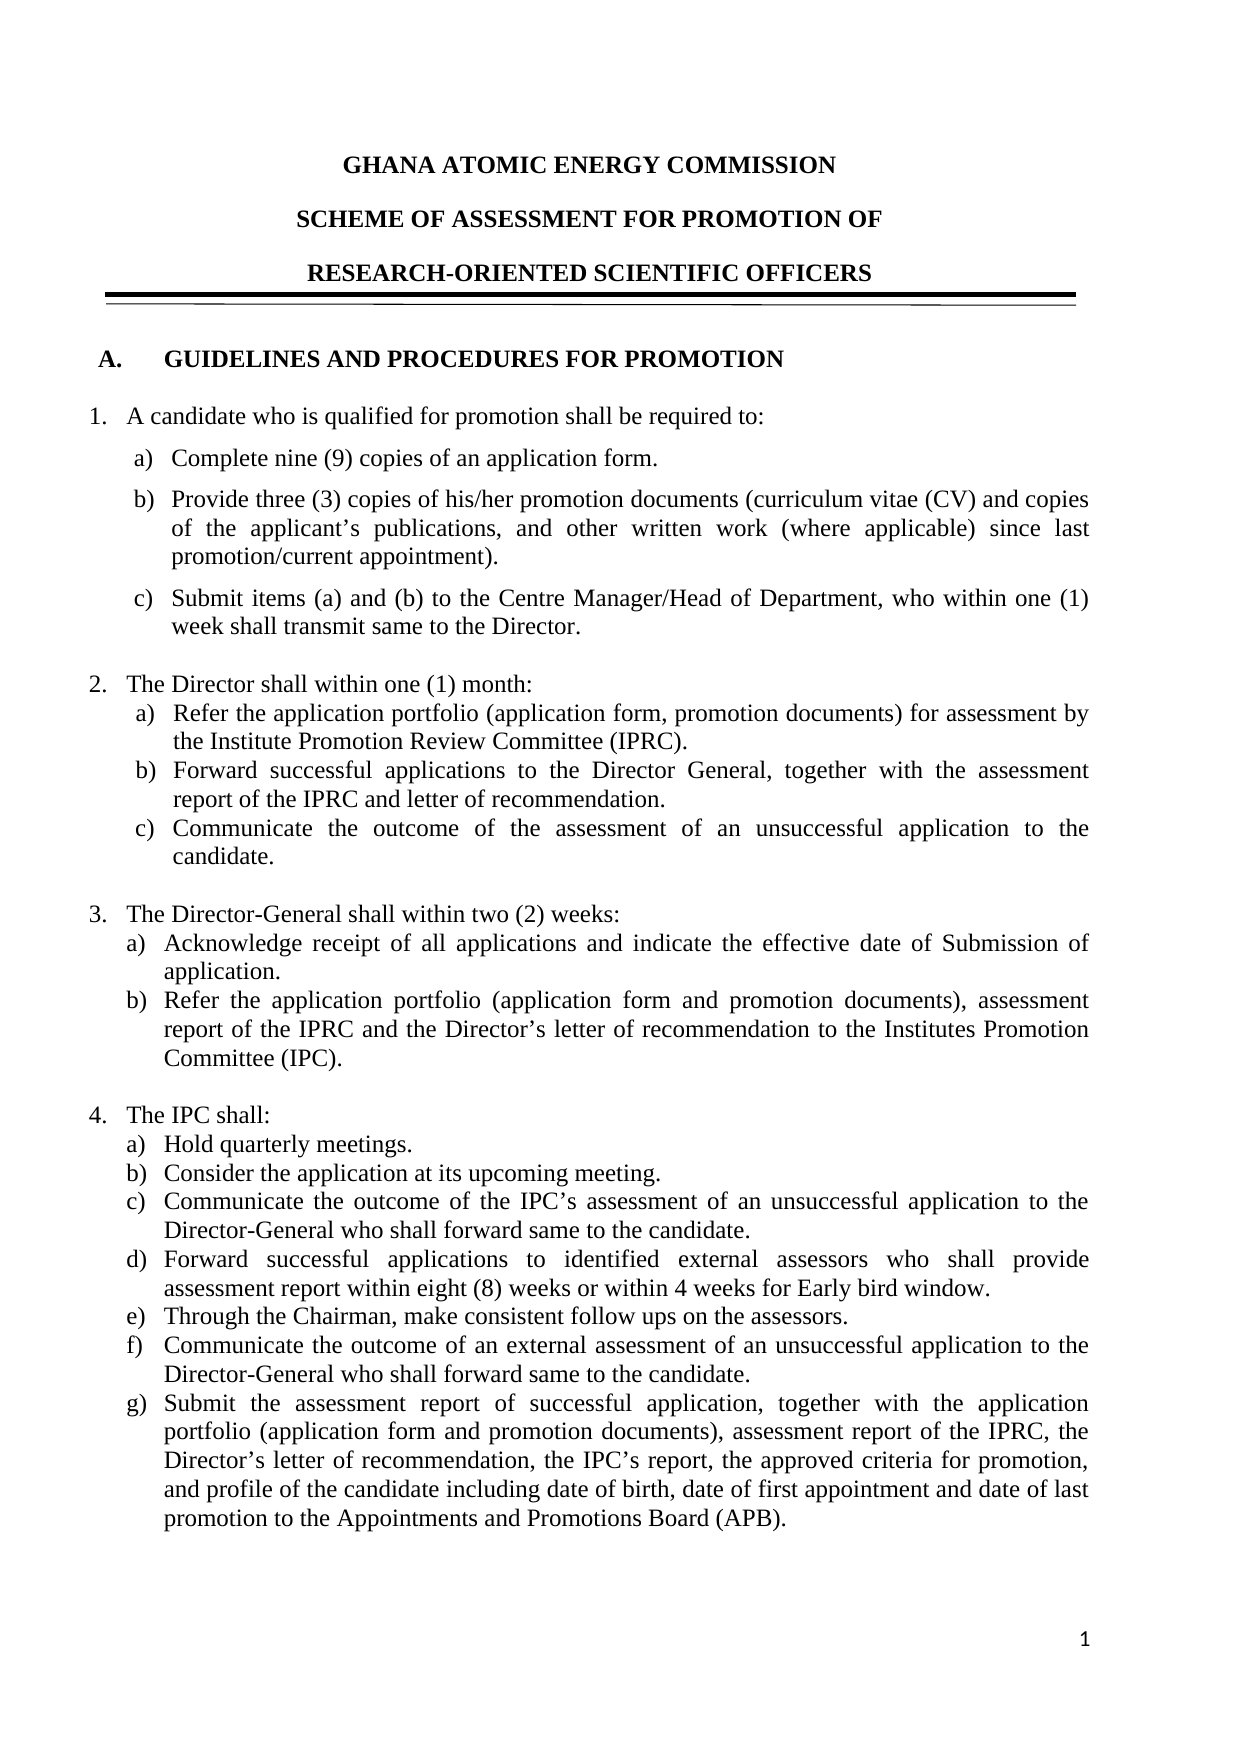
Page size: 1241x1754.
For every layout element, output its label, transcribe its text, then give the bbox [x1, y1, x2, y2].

list Refer the application portfolio (application form, promotion documents) for assessment by the Institute Promotion Review Committee (IPRC). [135, 698, 1090, 755]
list A candidate who is qualified for promotion shall be required to: [88, 401, 1090, 430]
list Communicate the outcome of the assessment of an unsuccessful application to the candidate. [135, 813, 1090, 870]
text RESEARCH-ORIENTED SCIENTIFIC OFFICERS [88, 258, 1090, 286]
list Forward successful applications to identified external assessors who shall provide assessment report within eight (8) weeks or within 4 weeks for Early bird window. [126, 1244, 1090, 1301]
list The IPC shall: [88, 1100, 1090, 1129]
text SCHEME OF ASSESSMENT FOR PROMOTION OF [88, 204, 1090, 233]
list Complete nine (9) copies of an application form. [133, 443, 1090, 471]
list Forward successful applications to the Director General, together with the assessment report of the IPRC and letter of recommendation. [135, 755, 1090, 813]
list Hold quarterly meetings. [126, 1129, 1090, 1158]
list Consider the application at its upcoming meeting. [126, 1158, 1090, 1186]
list Communicate the outcome of an external assessment of an unsuccessful application to the Director-General who shall forward same to the candidate. [126, 1330, 1090, 1388]
list The Director-General shall within two (2) weeks: [88, 899, 1090, 928]
list Submit items (a) and (b) to the Centre Manager/Head of Department, who within one (1) week shall transmit same to the Director. [133, 583, 1090, 640]
list The Director shall within one (1) month: [88, 669, 1090, 698]
text GHANA ATOMIC ENERGY COMMISSION [88, 150, 1090, 179]
list Refer the application portfolio (application form and promotion documents), assessment report of the IPRC and the Director’s letter of recommendation to the Institutes Promotion Committee (IPC). [126, 985, 1090, 1071]
list Provide three (3) copies of his/her promotion documents (curriculum vitae (CV) and copies of the applicant’s publications, and other written work (where applicable) since last promotion/current appointment). [133, 484, 1090, 570]
list Submit the assessment report of successful application, together with the application portfolio (application form and promotion documents), assessment report of the IPRC, the Director’s letter of recommendation, the IPC’s report, the approved criteria for promotion, and profile of the candidate including date of birth, date of first appointment and date of last promotion to the Appointments and Promotions Board (APB). [126, 1388, 1090, 1531]
list Communicate the outcome of the IPC’s assessment of an unsuccessful application to the Director-General who shall forward same to the candidate. [126, 1186, 1090, 1244]
list GUIDELINES AND PROCEDURES FOR PROMOTION [98, 344, 1090, 373]
list Acknowledge receipt of all applications and indicate the effective date of Submission of application. [126, 928, 1090, 985]
list Through the Chairman, make consistent follow ups on the assessors. [126, 1301, 1090, 1330]
